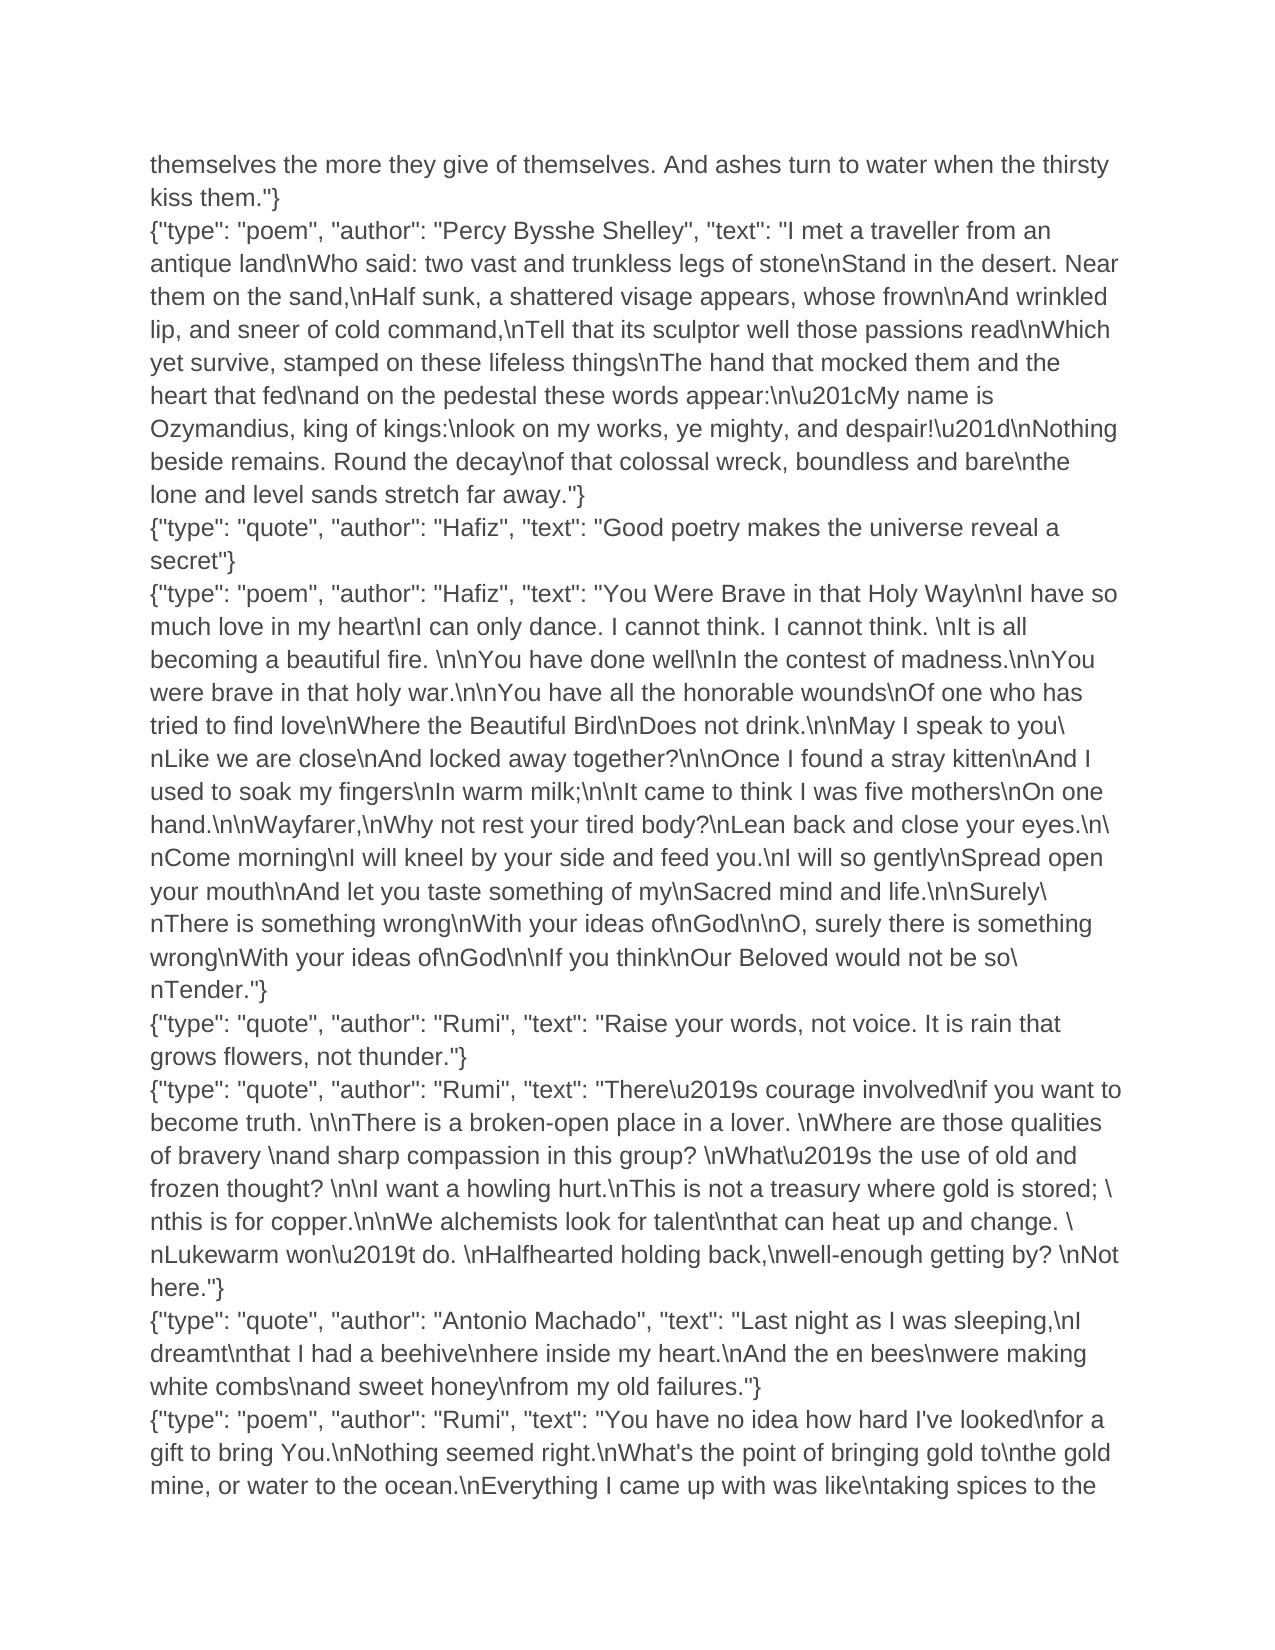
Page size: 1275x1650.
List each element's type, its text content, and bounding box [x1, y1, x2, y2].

text {"type": "poem", "author": "Percy Bysshe Shelley", "text": "I met a traveller from an antique land\nWho said: two vast and trunkless legs of stone\nStand in the desert. Near them on the sand,\nHalf sunk, a shattered visage appears, whose frown\nAnd wrinkled lip, and sneer of cold command,\nTell that its sculptor well those passions read\nWhich yet survive, stamped on these lifeless things\nThe hand that mocked them and the heart that fed\nand on the pedestal these words appear:\n\u201cMy name is Ozymandius, king of kings:\nlook on my works, ye mighty, and despair!\u201d\nNothing beside remains. Round the decay\nof that colossal wreck, boundless and bare\nthe lone and level sands stretch far away."} [150, 216, 1125, 509]
text {"type": "quote", "author": "Rumi", "text": "Raise your words, not voice. It is rain that grows flowers, not thunder."} [150, 1008, 1125, 1070]
text {"type": "quote", "author": "Rumi", "text": "There\u2019s courage involved\nif you want to become truth. \n\nThere is a broken-open place in a lover. \nWhere are those qualities of bravery \nand sharp compassion in this group? \nWhat\u2019s the use of old and frozen thought? \n\nI want a howling hurt.\nThis is not a treasury where gold is stored; \nthis is for copper.\n\nWe alchemists look for talent\nthat can heat up and change. \nLukewarm won\u2019t do. \nHalfhearted holding back,\nwell-enough getting by? \nNot here."} [150, 1074, 1125, 1301]
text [150, 150, 1125, 212]
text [150, 1405, 1125, 1499]
text {"type": "quote", "author": "Hafiz", "text": "Good poetry makes the universe reveal a secret"} [150, 513, 1125, 575]
text {"type": "quote", "author": "Antonio Machado", "text": "Last night as I was sleeping,\nI dreamt\nthat I had a beehive\nhere inside my heart.\nAnd the en bees\nwere making white combs\nand sweet honey\nfrom my old failures."} [150, 1306, 1125, 1401]
text {"type": "poem", "author": "Hafiz", "text": "You Were Brave in that Holy Way\n\nI have so much love in my heart\nI can only dance. I cannot think. I cannot think. \nIt is all becoming a beautiful fire. \n\nYou have done well\nIn the contest of madness.\n\nYou were brave in that holy war.\n\nYou have all the honorable wounds\nOf one who has tried to find love\nWhere the Beautiful Bird\nDoes not drink.\n\nMay I speak to you\nLike we are close\nAnd locked away together?\n\nOnce I found a stray kitten\nAnd I used to soak my fingers\nIn warm milk;\n\nIt came to think I was five mothers\nOn one hand.\n\nWayfarer,\nWhy not rest your tired body?\nLean back and close your eyes.\n\nCome morning\nI will kneel by your side and feed you.\nI will so gently\nSpread open your mouth\nAnd let you taste something of my\nSacred mind and life.\n\nSurely\nThere is something wrong\nWith your ideas of\nGod\n\nO, surely there is something wrong\nWith your ideas of\nGod\n\nIf you think\nOur Beloved would not be so\nTender."} [150, 579, 1125, 1004]
